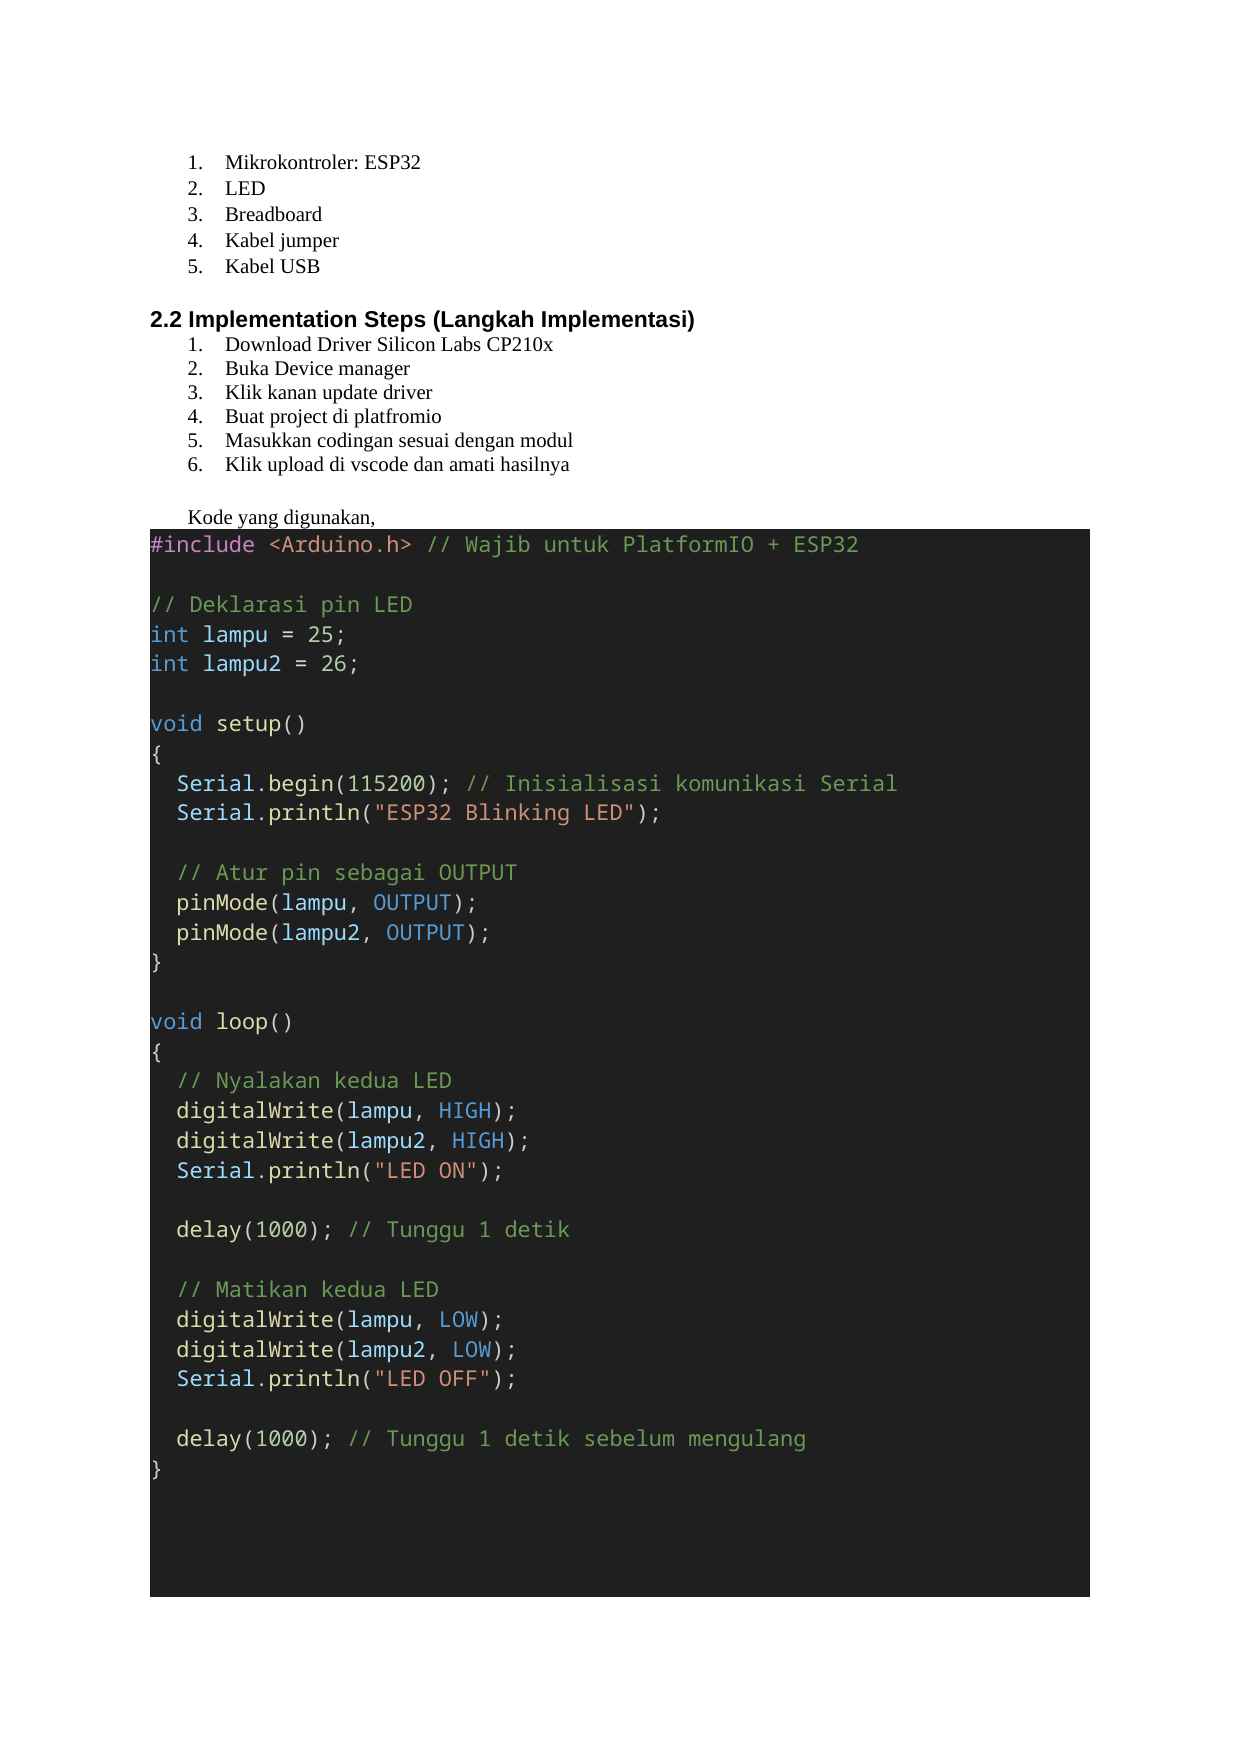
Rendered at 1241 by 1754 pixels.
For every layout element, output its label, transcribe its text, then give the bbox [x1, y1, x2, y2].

text { [150, 1036, 1090, 1065]
text } [150, 1453, 1090, 1482]
text Serial.begin(115200); // Inisialisasi komunikasi Serial [150, 767, 1090, 797]
text digitalWrite(lampu2, HIGH); [150, 1125, 1090, 1155]
text #include <Arduino.h> // Wajib untuk PlatformIO + ESP32 [150, 529, 1090, 559]
list Klik upload di vscode dan amati hasilnya [187, 452, 1090, 476]
text } [150, 946, 1090, 976]
list LED [187, 176, 1090, 200]
text Kode yang digunakan, [187, 505, 1090, 529]
text // Deklarasi pin LED [150, 589, 1090, 618]
list Kabel USB [187, 254, 1090, 278]
text Serial.println("LED ON"); [150, 1155, 1090, 1184]
list Klik kanan update driver [187, 380, 1090, 404]
list Download Driver Silicon Labs CP210x [187, 332, 1090, 356]
list Buat project di platfromio [187, 404, 1090, 428]
text 2.2 Implementation Steps (Langkah Implementasi) [150, 306, 1090, 332]
list Buka Device manager [187, 356, 1090, 380]
text { [150, 738, 1090, 767]
list Kabel jumper [187, 228, 1090, 252]
text // Atur pin sebagai OUTPUT [150, 857, 1090, 887]
text delay(1000); // Tunggu 1 detik [150, 1214, 1090, 1244]
list Masukkan codingan sesuai dengan modul [187, 428, 1090, 452]
text delay(1000); // Tunggu 1 detik sebelum mengulang [150, 1423, 1090, 1453]
text void setup() [150, 708, 1090, 738]
text pinMode(lampu, OUTPUT); [150, 887, 1090, 916]
text // Matikan kedua LED [150, 1274, 1090, 1304]
text Serial.println("ESP32 Blinking LED"); [150, 797, 1090, 827]
text void loop() [150, 1006, 1090, 1036]
text int lampu = 25; [150, 618, 1090, 648]
text digitalWrite(lampu, HIGH); [150, 1095, 1090, 1125]
text pinMode(lampu2, OUTPUT); [150, 916, 1090, 946]
text digitalWrite(lampu2, LOW); [150, 1333, 1090, 1363]
text digitalWrite(lampu, LOW); [150, 1304, 1090, 1333]
list Breadboard [187, 202, 1090, 226]
list Mikrokontroler: ESP32 [187, 150, 1090, 174]
text int lampu2 = 26; [150, 648, 1090, 678]
text // Nyalakan kedua LED [150, 1065, 1090, 1095]
text Serial.println("LED OFF"); [150, 1363, 1090, 1393]
